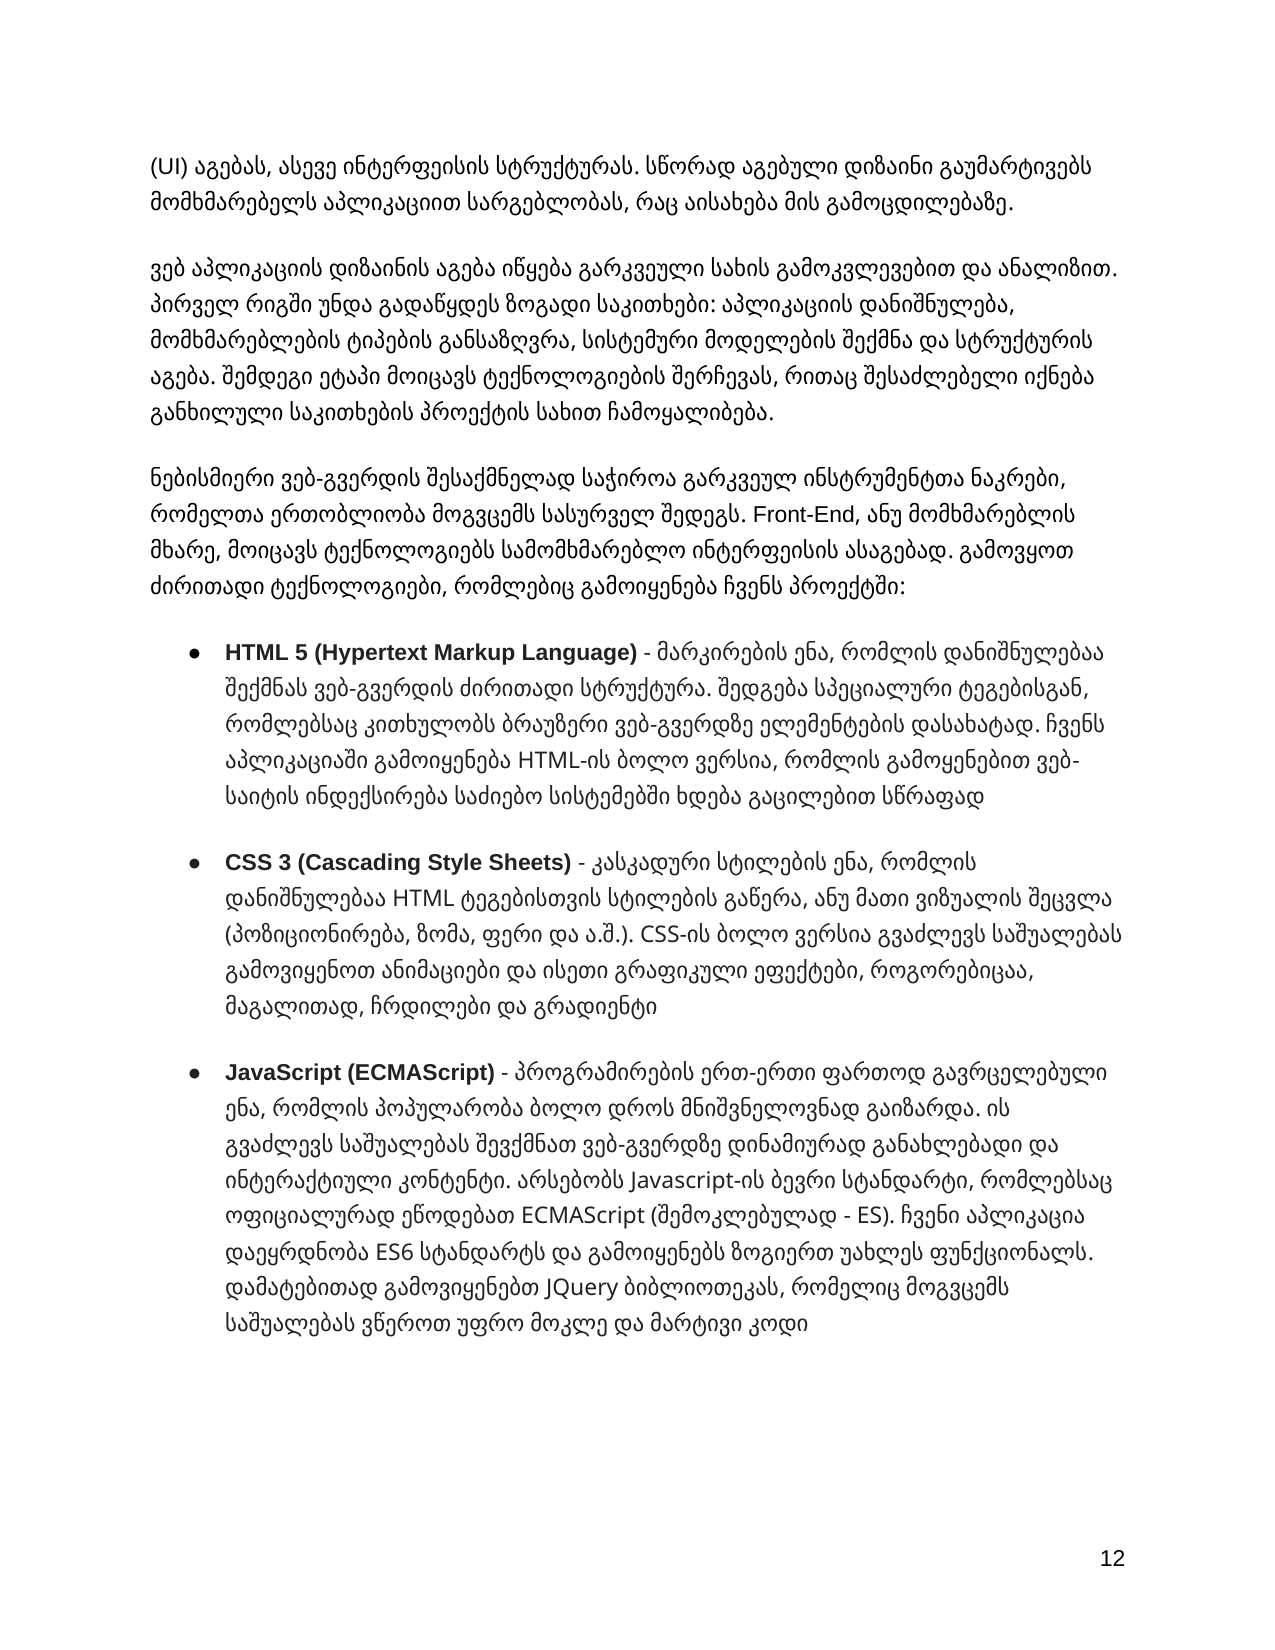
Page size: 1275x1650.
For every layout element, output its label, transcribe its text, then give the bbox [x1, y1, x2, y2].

text ნებისმიერი ვებ-გვერდის შესაქმნელად საჭიროა გარკვეულ ინსტრუმენტთა ნაკრები, რომელთა ერთობლიობა მოგვცემს სასურველ შედეგს. Front-End, ანუ მომხმარებლის მხარე, მოიცავს ტექნოლოგიებს სამომხმარებლო ინტერფეისის ასაგებად. გამოვყოთ ძირითადი ტექნოლოგიები, რომლებიც გამოიყენება ჩვენს პროექტში: [150, 462, 1125, 601]
list HTML 5 (Hypertext Markup Language) - მარკირების ენა, რომლის დანიშნულებაა შექმნას ვებ-გვერდის ძირითადი სტრუქტურა. შედგება სპეციალური ტეგებისგან, რომლებსაც კითხულობს ბრაუზერი ვებ-გვერდზე ელემენტების დასახატად. ჩვენს აპლიკაციაში გამოიყენება HTML-ის ბოლო ვერსია, რომლის გამოყენებით ვებ-საიტის ინდექსირება საძიებო სისტემებში ხდება გაცილებით სწრაფად [187, 636, 1125, 811]
text ვებ აპლიკაციის დიზაინის აგება იწყება გარკვეული სახის გამოკვლევებით და ანალიზით. პირველ რიგში უნდა გადაწყდეს ზოგადი საკითხები: აპლიკაციის დანიშნულება, მომხმარებლების ტიპების განსაზღვრა, სისტემური მოდელების შექმნა და სტრუქტურის აგება. შემდეგი ეტაპი მოიცავს ტექნოლოგიების შერჩევას, რითაც შესაძლებელი იქნება განხილული საკითხების პროექტის სახით ჩამოყალიბება. [150, 252, 1125, 427]
list CSS 3 (Cascading Style Sheets) - კასკადური სტილების ენა, რომლის დანიშნულებაა HTML ტეგებისთვის სტილების გაწერა, ანუ მათი ვიზუალის შეცვლა (პოზიციონირება, ზომა, ფერი და ა.შ.). CSS-ის ბოლო ვერსია გვაძლევს საშუალებას გამოვიყენოთ ანიმაციები და ისეთი გრაფიკული ეფექტები, როგორებიცაა, მაგალითად, ჩრდილები და გრადიენტი [187, 846, 1125, 1021]
list JavaScript (ECMAScript) - პროგრამირების ერთ-ერთი ფართოდ გავრცელებული ენა, რომლის პოპულარობა ბოლო დროს მნიშვნელოვნად გაიზარდა. ის გვაძლევს საშუალებას შევქმნათ ვებ-გვერდზე დინამიურად განახლებადი და ინტერაქტიული კონტენტი. არსებობს Javascript-ის ბევრი სტანდარტი, რომლებსაც ოფიციალურად ეწოდებათ ECMAScript (შემოკლებულად - ES). ჩვენი აპლიკაცია დაეყრდნობა ES6 სტანდარტს და გამოიყენებს ზოგიერთ უახლეს ფუნქციონალს. დამატებითად გამოვიყენებთ JQuery ბიბლიოთეკას, რომელიც მოგვცემს საშუალებას ვწეროთ უფრო მოკლე და მარტივი კოდი [187, 1056, 1125, 1338]
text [150, 150, 1125, 217]
